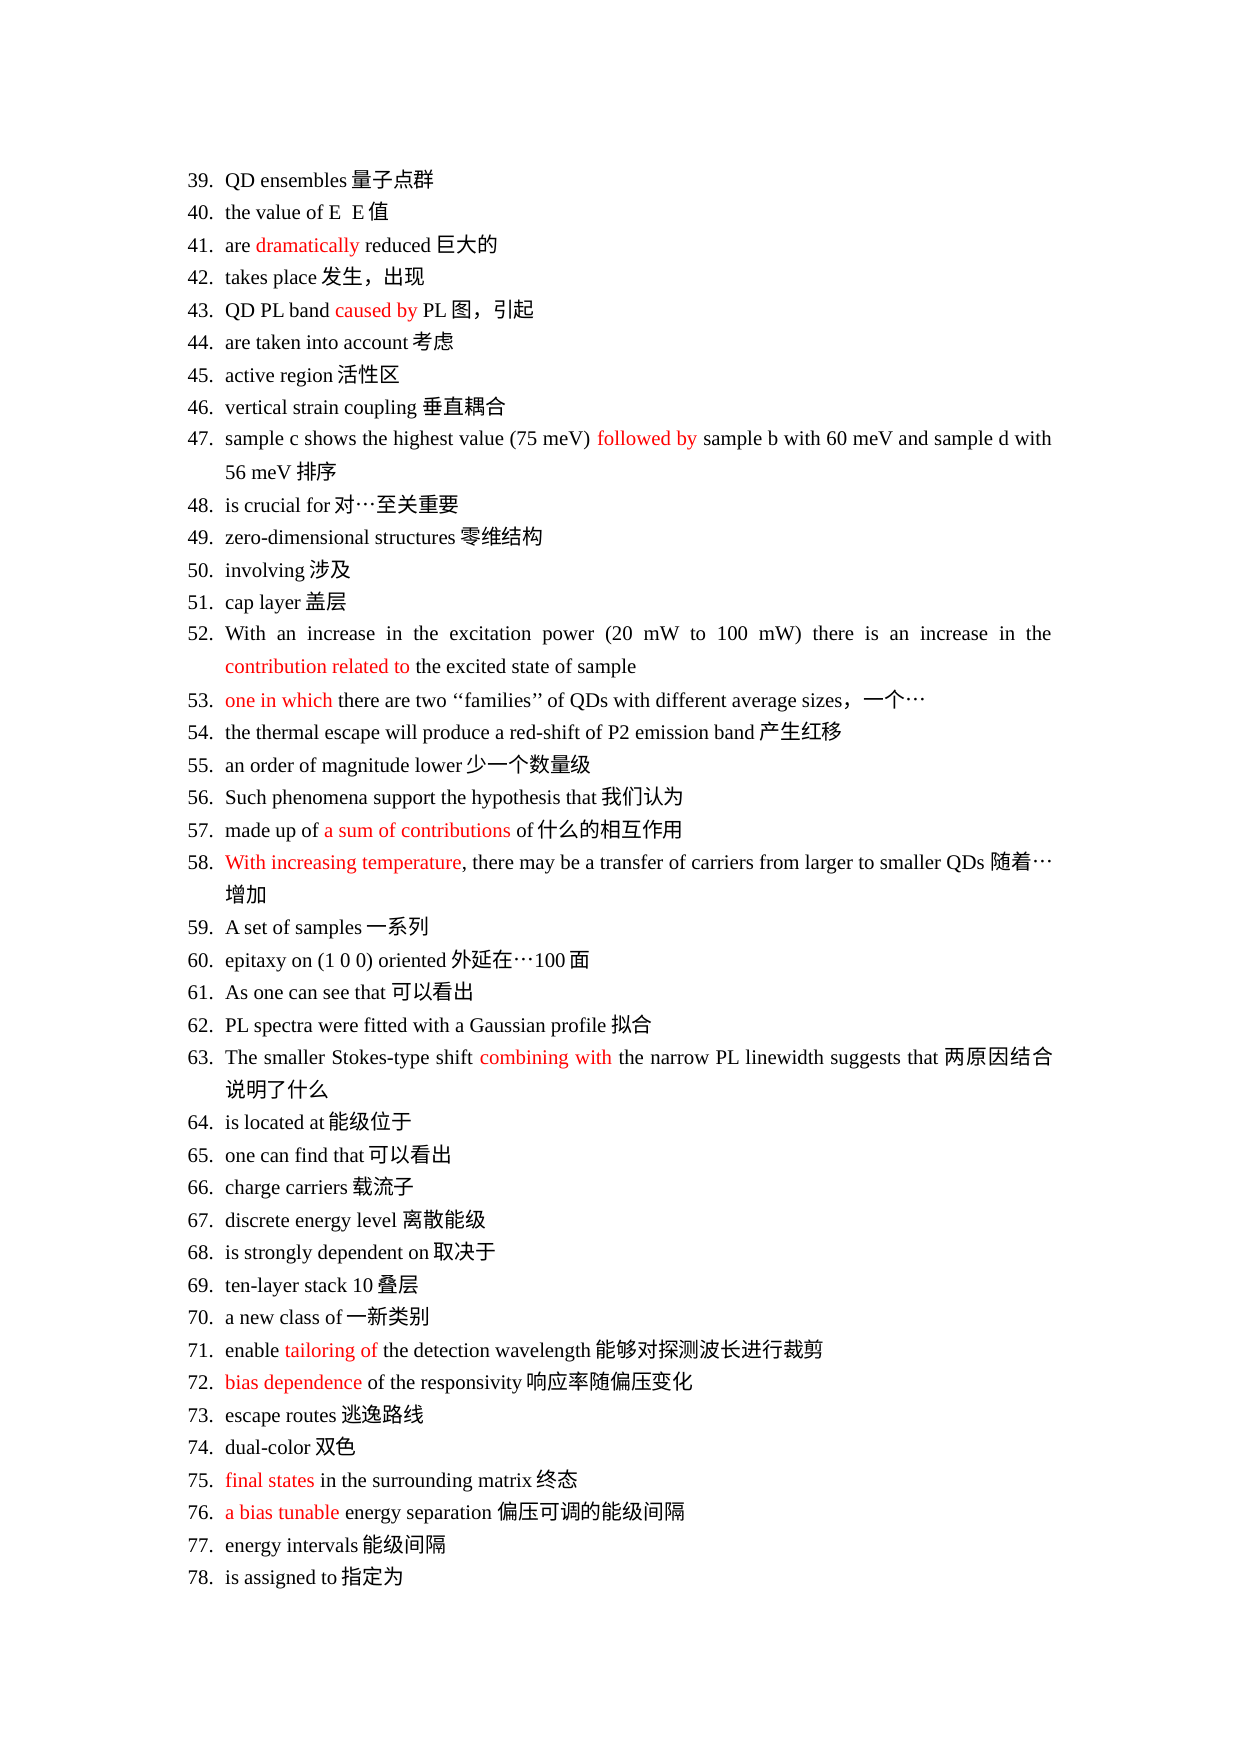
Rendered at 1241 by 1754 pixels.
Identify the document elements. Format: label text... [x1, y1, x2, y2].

list is strongly dependent on取决于 [187, 1234, 1053, 1267]
list charge carriers载流子 [187, 1169, 1053, 1202]
list is located at能级位于 [187, 1104, 1053, 1137]
list dual-color双色 [187, 1429, 1053, 1462]
list escape routes逃逸路线 [187, 1397, 1053, 1429]
list A set of samples一系列 [187, 909, 1053, 942]
list made up of a sum of contributions of什么的相互作用 [187, 812, 1053, 844]
list an order of magnitude lower少一个数量级 [187, 747, 1053, 779]
list cap layer盖层 [187, 584, 1053, 617]
list With increasing temperature, there may be a transfer of carriers from larger to smaller QDs随着…增加 [187, 844, 1053, 909]
list takes place发生，出现 [187, 259, 1053, 292]
list are dramatically reduced巨大的 [187, 227, 1053, 259]
list a new class of一新类别 [187, 1299, 1053, 1332]
list As one can see that 可以看出 [187, 974, 1053, 1007]
list is assigned to指定为 [187, 1559, 1053, 1592]
list the thermal escape will produce a red-shift of P2 emission band产生红移 [187, 714, 1053, 747]
list epitaxy on (1 0 0) oriented外延在…100面 [187, 942, 1053, 974]
list PL spectra were fitted with a Gaussian profile拟合 [187, 1007, 1053, 1039]
list involving涉及 [187, 552, 1053, 584]
list a bias tunable energy separation 偏压可调的能级间隔 [187, 1494, 1053, 1527]
list is crucial for对…至关重要 [187, 487, 1053, 519]
list energy intervals能级间隔 [187, 1527, 1053, 1559]
list one in which there are two ‘‘families’’ of QDs with different average sizes，一个… [187, 682, 1053, 714]
list enable tailoring of the detection wavelength能够对探测波长进行裁剪 [187, 1332, 1053, 1364]
list ten-layer stack 10叠层 [187, 1267, 1053, 1299]
list bias dependence of the responsivity响应率随偏压变化 [187, 1364, 1053, 1397]
list The smaller Stokes-type shift combining with the narrow PL linewidth suggests that两原因结合说明了什么 [187, 1039, 1053, 1104]
list QD PL band caused by PL图，引起 [187, 292, 1053, 324]
list Such phenomena support the hypothesis that我们认为 [187, 779, 1053, 812]
list the value of E E值 [187, 194, 1053, 227]
list active region活性区 [187, 357, 1053, 389]
list discrete energy level 离散能级 [187, 1202, 1053, 1234]
list are taken into account考虑 [187, 324, 1053, 357]
list With an increase in the excitation power (20 mW to 100 mW) there is an increase in the contribution related to the excited state of sample [187, 617, 1053, 682]
list sample c shows the highest value (75 meV) followed by sample b with 60 meV and sample d with 56 meV排序 [187, 422, 1053, 487]
list final states in the surrounding matrix终态 [187, 1462, 1053, 1494]
list QD ensembles量子点群 [187, 162, 1053, 194]
list zero-dimensional structures零维结构 [187, 519, 1053, 552]
list one can find that可以看出 [187, 1137, 1053, 1169]
list vertical strain coupling 垂直耦合 [187, 389, 1053, 422]
